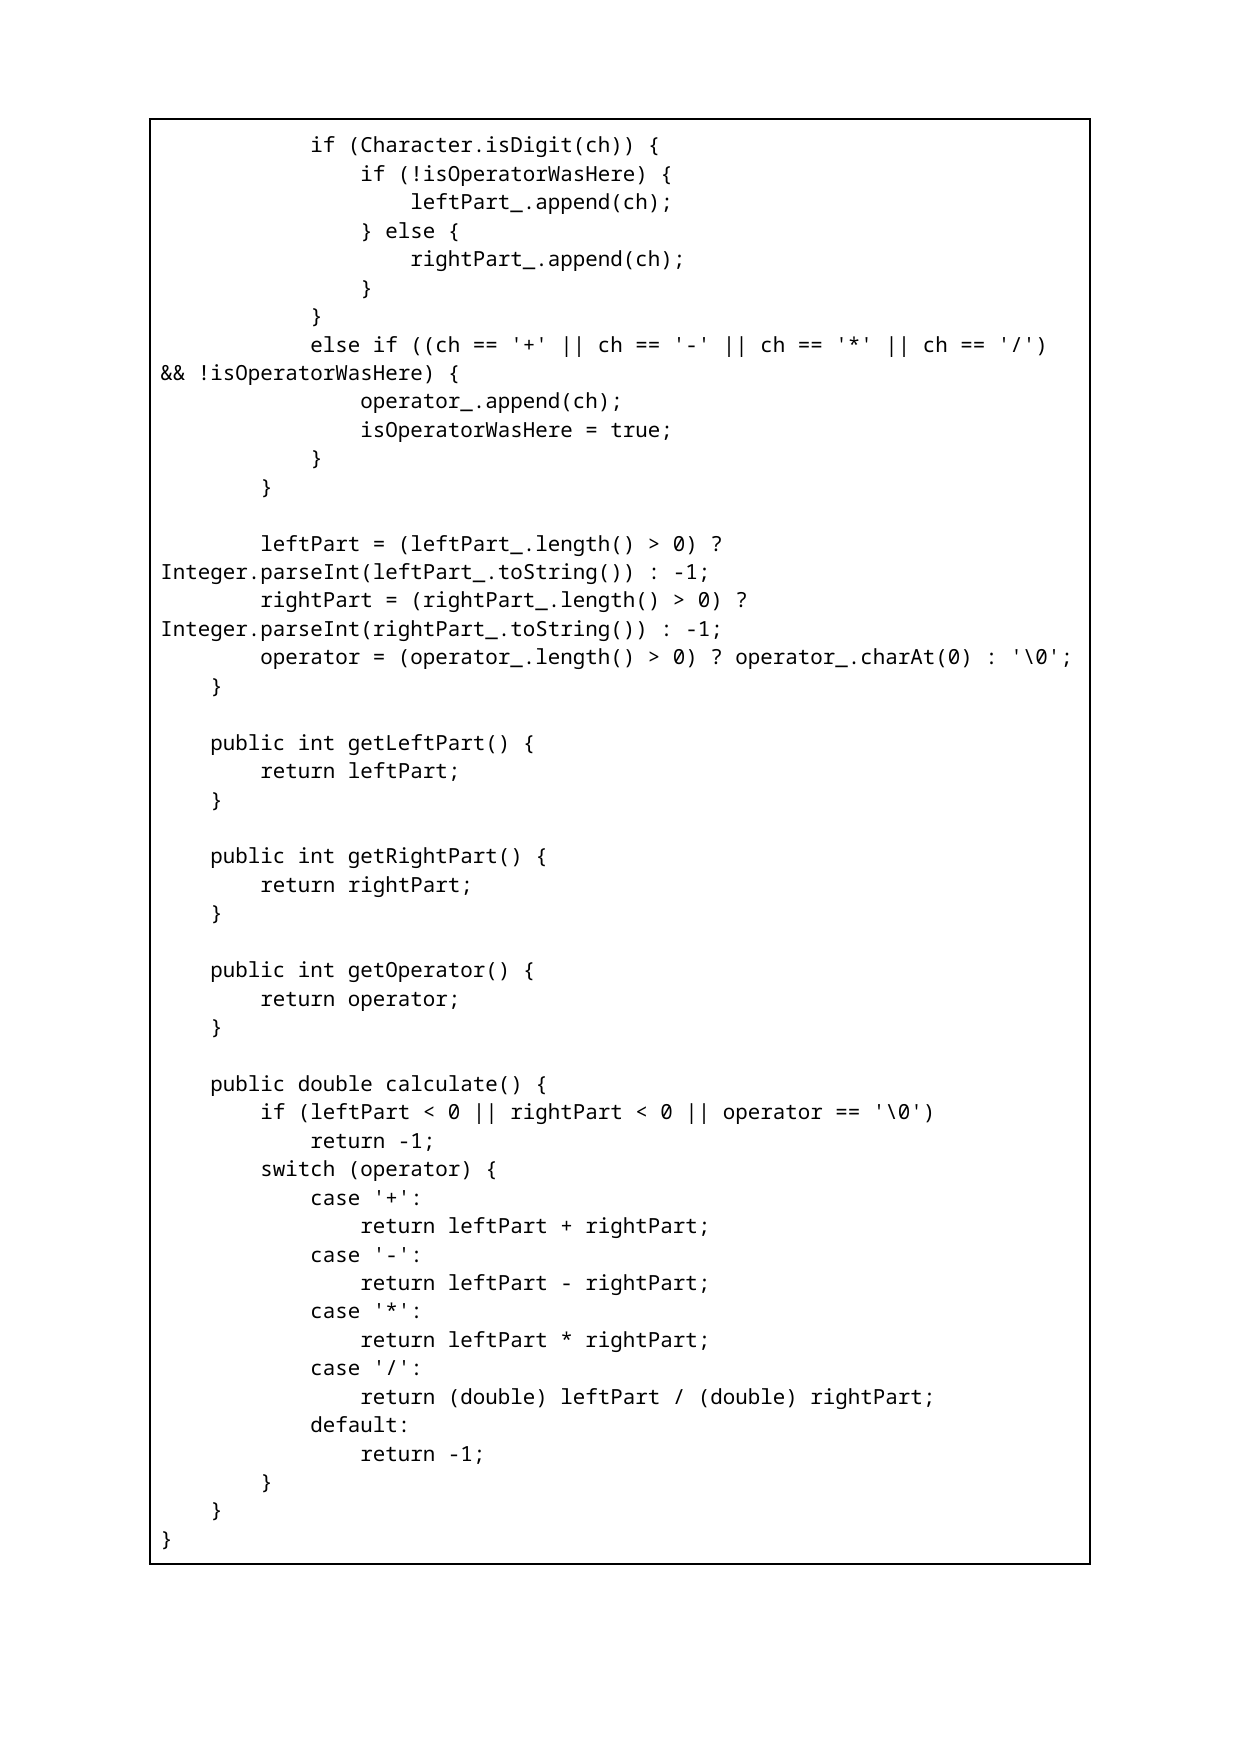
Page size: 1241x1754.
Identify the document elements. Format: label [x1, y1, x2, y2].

table_cell [151, 120, 1089, 1563]
